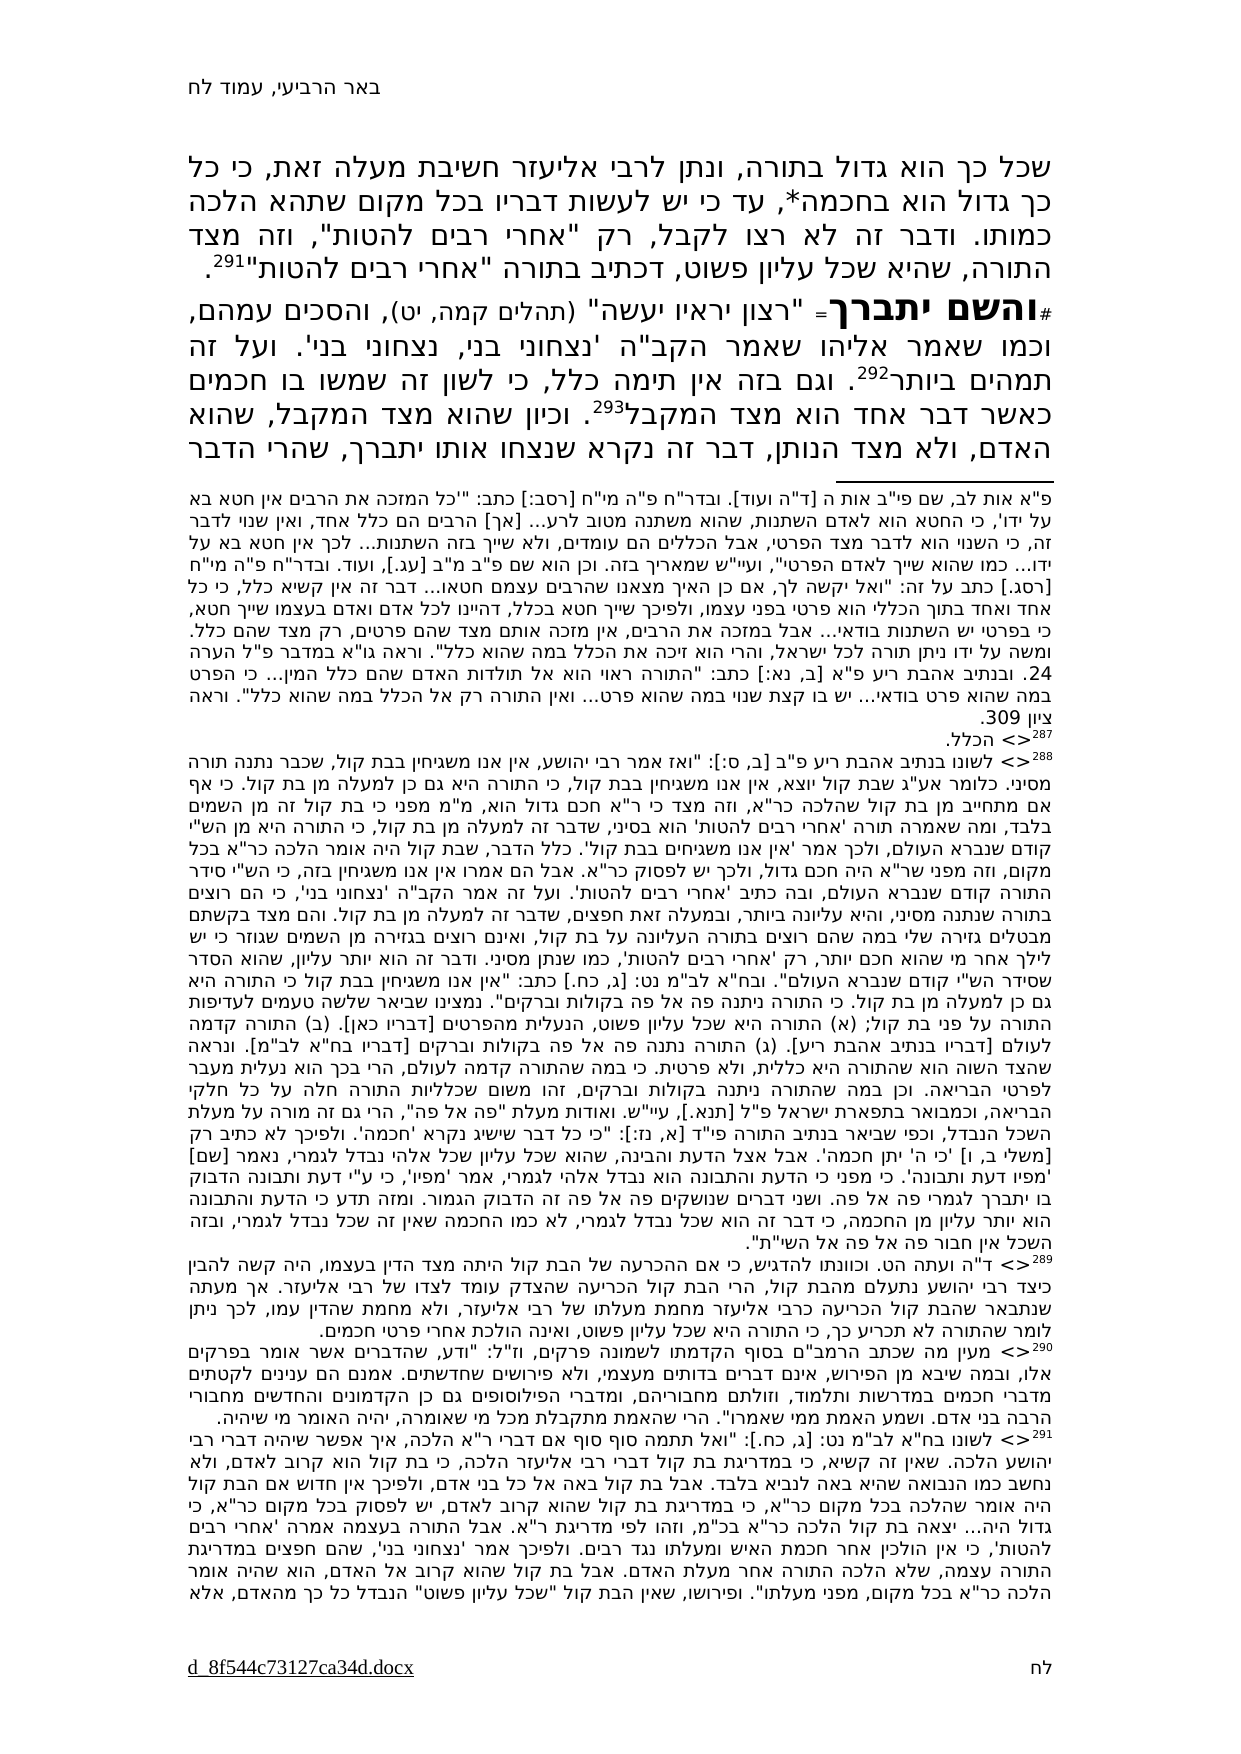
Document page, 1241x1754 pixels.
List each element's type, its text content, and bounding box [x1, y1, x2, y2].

text #והשם יתברך= "רצון יראיו יעשה" (תהלים קמה, יט), והסכים עמהם, וכמו שאמר אליהו שאמר הקב"ה 'נצחוני בני, נצחוני בני'. ועל זה תמהים ביותר. וגם בזה אין תימה כלל, כי לשון זה שמשו בו חכמים כאשר דבר אחד הוא מצד המקבל. וכיון שהוא מצד המקבל, שהוא האדם, ולא מצד הנותן, דבר זה נקרא שנצחו אותו יתברך, שהרי הדבר נעשה לפי דעת המקבל. ודבר זה חכמה גדולה, שלא רצו לומר שהשם יתברך חזר ואמר 'יפה אמרתם', שאם כן היה משמע שיש שנוי וחזרה אצלו. אבל בלשון זה מה שאמר 'נצחוני בני', אין הפירוש רק שהדבר נעשה על דעת המקבל, והוא יתברך עושה רצון המקבל, אף כי אינו מצד הנותן כפי המדה שלו, רק נעשה כפי דעת המקבל. כי לפי שהמקבל חפץ המדריגה העליונה הזאת, שתהא הלכה כרבים, והוציאה מן המדה, ונעשה דעת המקבל, נקרא נצוח. ודבר זה אמרו גם כן בפרק אלו מגלחין (מו"ק טז:) "אמר אלקי ישראל לי דיבר צור ישראל" (ש"ב כג, ג), מי מושל בי, צדיק, שנאמר (שם) "צדיק מושל ביראת אלקים", אני גוזר גזירה, והוא מבטלה, עד כאן. הרי כי הלשון הזה פשוט, כי כאשר הצדיק על ידי בקשתו מבטל המדה, דבר שהוא מדת הנותן, ונעשה על דעת המקבל. כגון שגזר דבר, והצדיק הוא מבטל דבר, שהוא במדת דינו, נקרא דבר זה נצוח. וכבר בארנו שכך ראוי להיות נקרא, ואין ראוי לומר שהוא חוזר, שאם כן היה אצלו שנוי חס ושלום. אבל נקרא שמעביר מדתו לעשות רצון המקבל, כי המקבל גם כן הוא שלו. ולכך אמר 'נצחוני בני', כי בני הם, והם שלו, ובזה מה שאני עושה, גם כן הוא דעתי ורצוני. ואם כן דבר זה שאמר 'נצחוני בני' אין בזה דבר, רק הוא לשון חכמה. והרי הדבר הוא מבואר, כאשר האב יאמר 'נצחוני בני', אין הכוונה שהם עשו דבר נגדו. רק הפירוש 'נצחוני בני' לעשות רצונם מה שירצו, וזה עצמו רצונו של אב. [187, 286, 1053, 465]
text #ועל זה= אמרו 'אין אנו משגיחין בבת קול, שכבר כתיב בתורה בסיני "אחרי רבים להטות"'. ורצו בזה, שכבר זכו בתורה שנתנה מסיני, והתורה הוא שכל עליון פשוט, יותר מן בת קול. ואין התורה שהיא שכל עליון פשוט, הולכת אחרי פרטי חכמים, לומר כי החכם הזה מפני שחכמתו יותר, ראוי שתהיה הלכה כאותו חכם*. ולכך אמר כי אמרו כי כבר זכינו בתורה שנתנה מסיני, ואין התורה הולכת אחר פרטי זה או זה, רק אחר הכלל שאין לו שנוי, לא אחר הפרט, ואחר זה הולכין. ולכך אמרו 'אין אנו משגיחין בבת קול'. ואין הפירוש שהלכה כרבי אליעזר מפני הדין בעצמו, כמו שהתבאר למעלה. וכך מוכיח הלשון, דלא הוי שייך לומר 'מה לכם אצל רבי אליעזר וכו'' אם היה אומר שהדין שלו אמת, יהיה האומר מי שהוא, הרי הדין אמת. רק שאמרה הבת קול שיש ללכת אחרי דברי רבי אליעזר בכל מקום, שכל כך הוא גדול בתורה, ונתן לרבי אליעזר חשיבת מעלה זאת, כי כל כך גדול הוא בחכמה*, עד כי יש לעשות דבריו בכל מקום שתהא הלכה כמותו. ודבר זה לא רצו לקבל, רק "אחרי רבים להטות", וזה מצד התורה, שהיא שכל עליון פשוט, דכתיב בתורה "אחרי רבים להטות". [187, 150, 1053, 286]
